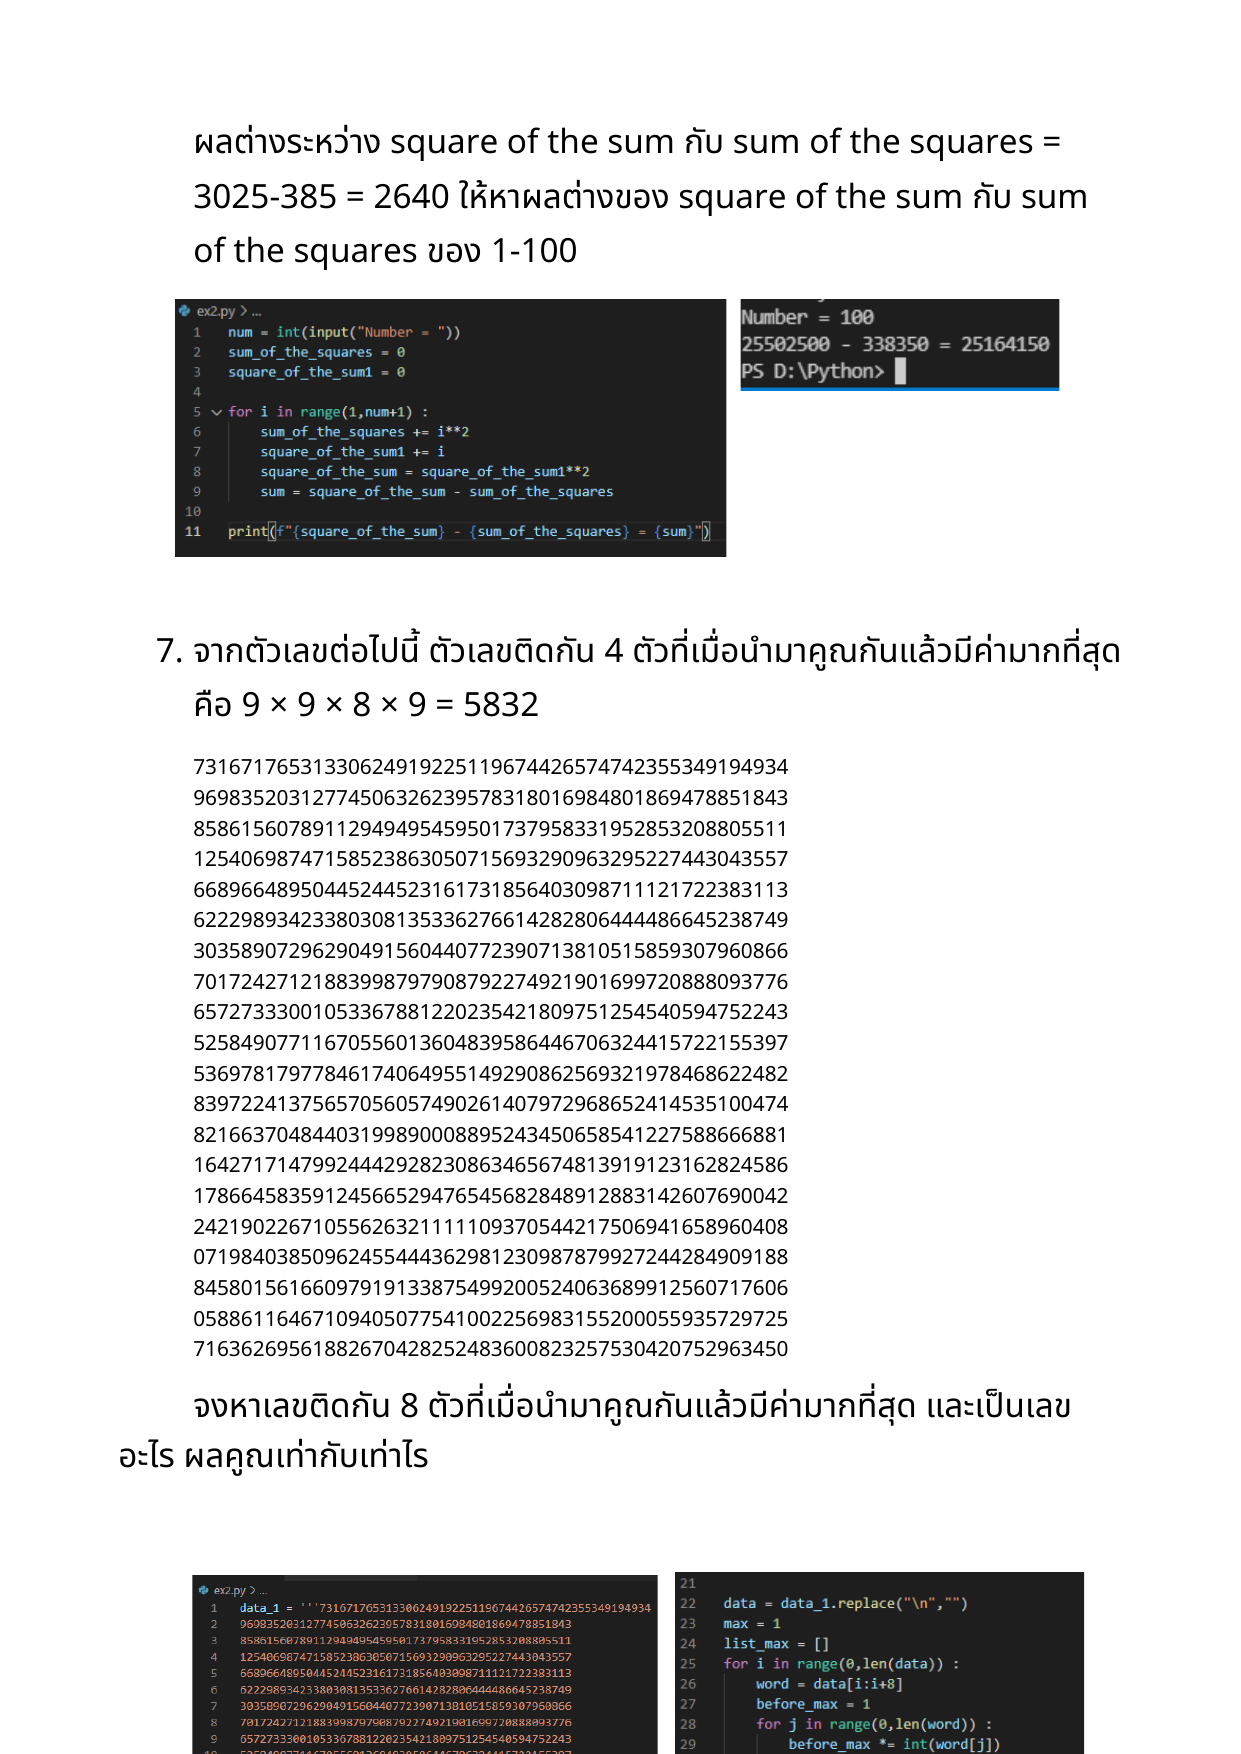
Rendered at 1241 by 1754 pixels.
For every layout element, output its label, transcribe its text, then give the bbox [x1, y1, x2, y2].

picture [675, 1572, 1085, 1754]
text ผลต่างระหว่าง square of the sum กับ sum of the squares = 3025-385 = 2640 ให้หาผลต่างของ square of the sum กับ sum of the squares ของ 1-100 [193, 118, 1122, 278]
picture [192, 1575, 658, 1754]
list จากตัวเลขต่อไปนี้ ตัวเลขติดกัน 4 ตัวที่เมื่อนำมาคูณกันแล้วมีค่ามากที่สุดคือ 9 × 9 × 8 × 9 = 5832 [156, 627, 1122, 732]
text 73167176531330624919225119674426574742355349194934 96983520312774506326239578318016984801869478851843 85861560789112949495459501737958331952853208805511 12540698747158523863050715693290963295227443043557 66896648950445244523161731856403098711121722383113 62229893423380308135336276614282806444486645238749 30358907296290491560440772390713810515859307960866 70172427121883998797908792274921901699720888093776 65727333001053367881220235421809751254540594752243 52584907711670556013604839586446706324415722155397 53697817977846174064955149290862569321978468622482 83972241375657056057490261407972968652414535100474 82166370484403199890008895243450658541227588666881 16427171479924442928230863465674813919123162824586 17866458359124566529476545682848912883142607690042 24219022671055626321111109370544217506941658960408 07198403850962455444362981230987879927244284909188 84580156166097919133875499200524063689912560717606 05886116467109405077541002256983155200055935729725 71636269561882670428252483600823257530420752963450 [193, 752, 1122, 1363]
picture [740, 299, 1060, 391]
text จงหาเลขติดกัน 8 ตัวที่เมื่อนำมาคูณกันแล้วมีค่ามากที่สุด และเป็นเลขอะไร ผลคูณเท่ากับเท่าไร [118, 1382, 1122, 1483]
picture [175, 299, 727, 557]
